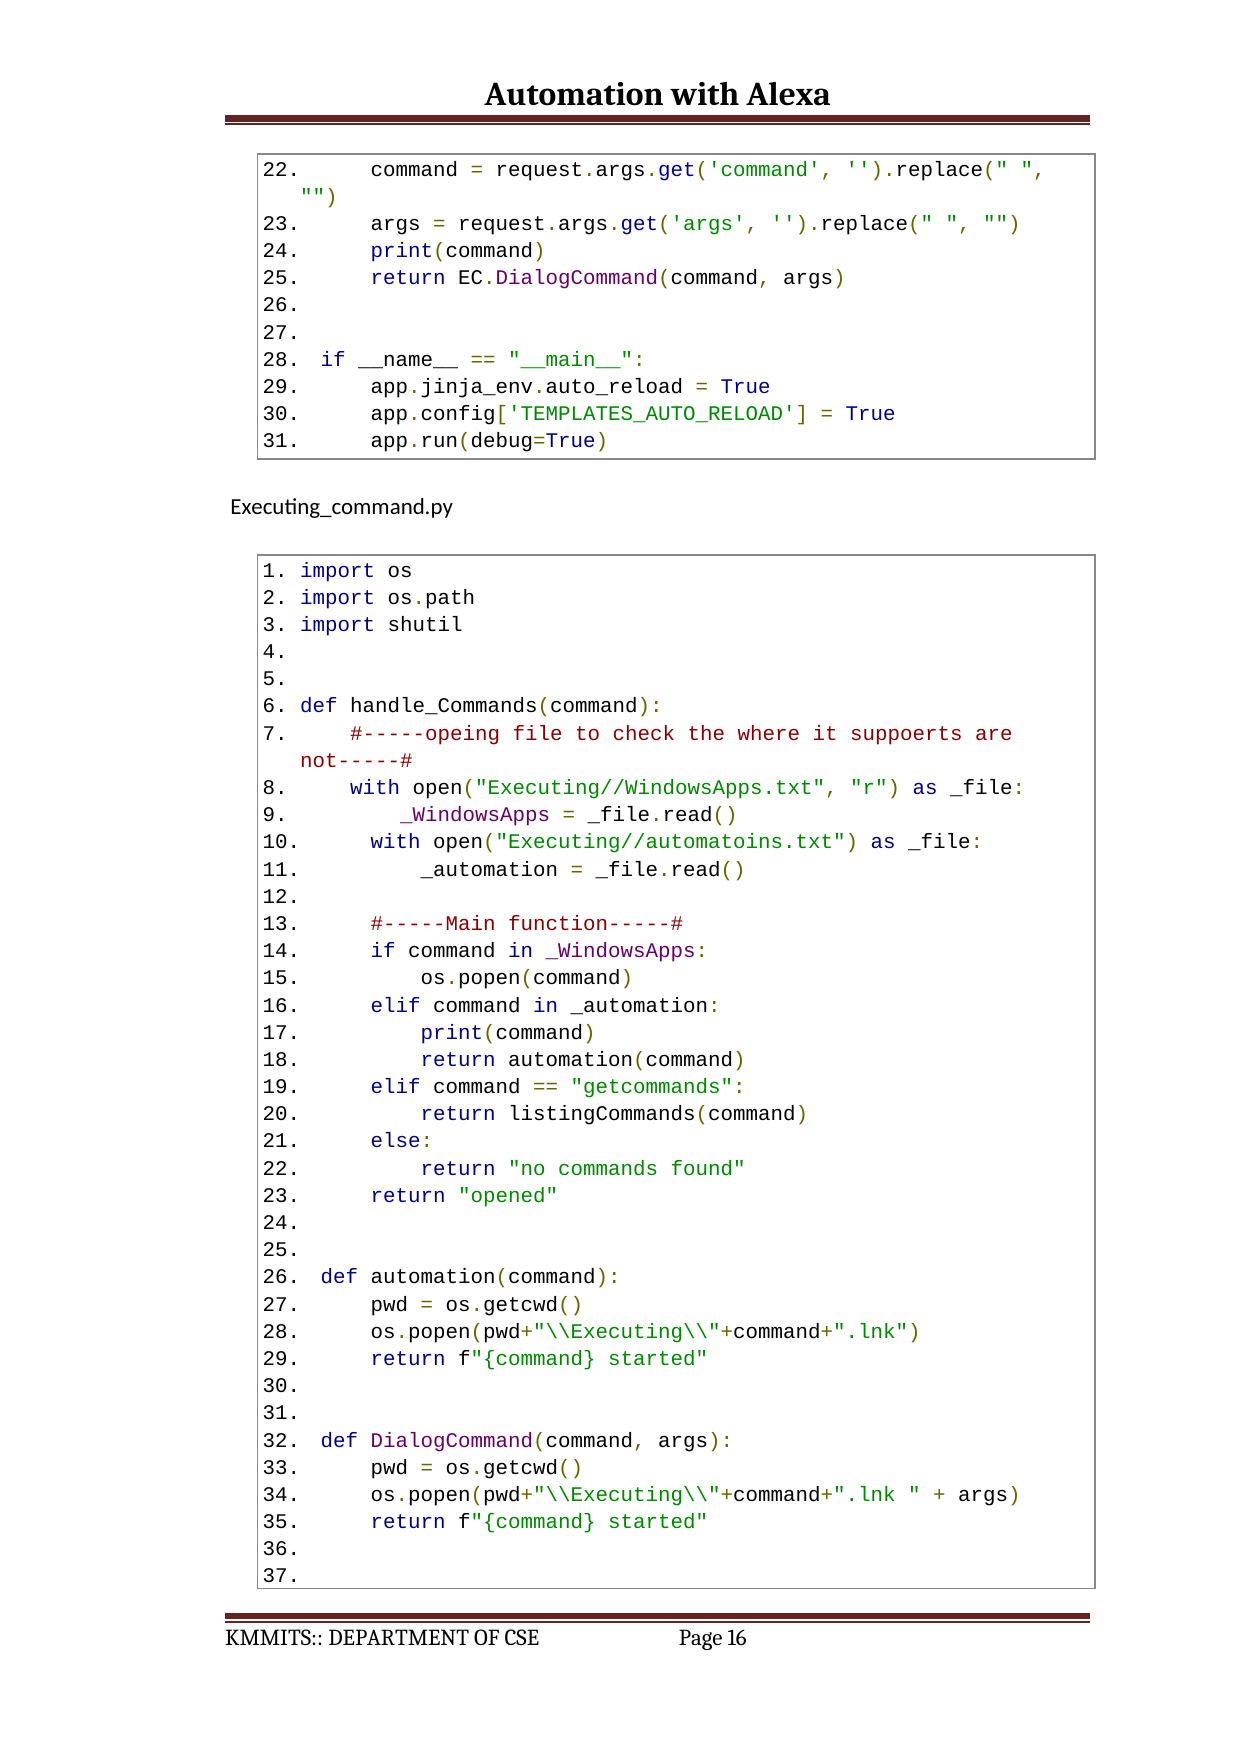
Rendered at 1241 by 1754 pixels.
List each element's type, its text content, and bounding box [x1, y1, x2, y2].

list print(command) [258, 1016, 1094, 1043]
list pwd = os.getcwd() [258, 1451, 1094, 1478]
list app.run(debug=True) [258, 425, 1094, 458]
list _automation = _file.read() [258, 853, 1094, 882]
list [258, 155, 1094, 207]
text Executing_command.py [225, 492, 1090, 521]
list return "no commands found" [258, 1152, 1094, 1179]
list import os [258, 556, 1094, 581]
list #-----opeing file to check the where it suppoerts are not-----# [258, 717, 1094, 771]
list app.config['TEMPLATES_AUTO_RELOAD'] = True [258, 397, 1094, 425]
list import os.path [258, 581, 1094, 608]
list if command in _WindowsApps: [258, 934, 1094, 962]
list print(command) [258, 234, 1094, 262]
list with open("Executing//automatoins.txt") as _file: [258, 826, 1094, 853]
list os.popen(pwd+"\\Executing\\"+command+".lnk " + args) [258, 1478, 1094, 1505]
list os.popen(pwd+"\\Executing\\"+command+".lnk") [258, 1315, 1094, 1342]
list elif command == "getcommands": [258, 1070, 1094, 1098]
list def automation(command): [258, 1261, 1094, 1288]
list return EC.DialogCommand(command, args) [258, 262, 1094, 291]
list import shutil [258, 608, 1094, 638]
list def handle_Commands(command): [258, 690, 1094, 717]
list return listingCommands(command) [258, 1098, 1094, 1125]
list if __name__ == "__main__": [258, 343, 1094, 370]
list def DialogCommand(command, args): [258, 1424, 1094, 1451]
list return f"{command} started" [258, 1505, 1094, 1535]
list args = request.args.get('args', '').replace(" ", "") [258, 207, 1094, 234]
list elif command in _automation: [258, 989, 1094, 1016]
list _WindowsApps = _file.read() [258, 798, 1094, 826]
list else: [258, 1125, 1094, 1152]
list app.jinja_env.auto_reload = True [258, 370, 1094, 397]
list pwd = os.getcwd() [258, 1288, 1094, 1315]
list return f"{command} started" [258, 1342, 1094, 1372]
list with open("Executing//WindowsApps.txt", "r") as _file: [258, 771, 1094, 798]
list return automation(command) [258, 1043, 1094, 1070]
list os.popen(command) [258, 962, 1094, 989]
list #-----Main function-----# [258, 907, 1094, 934]
list return "opened" [258, 1179, 1094, 1208]
